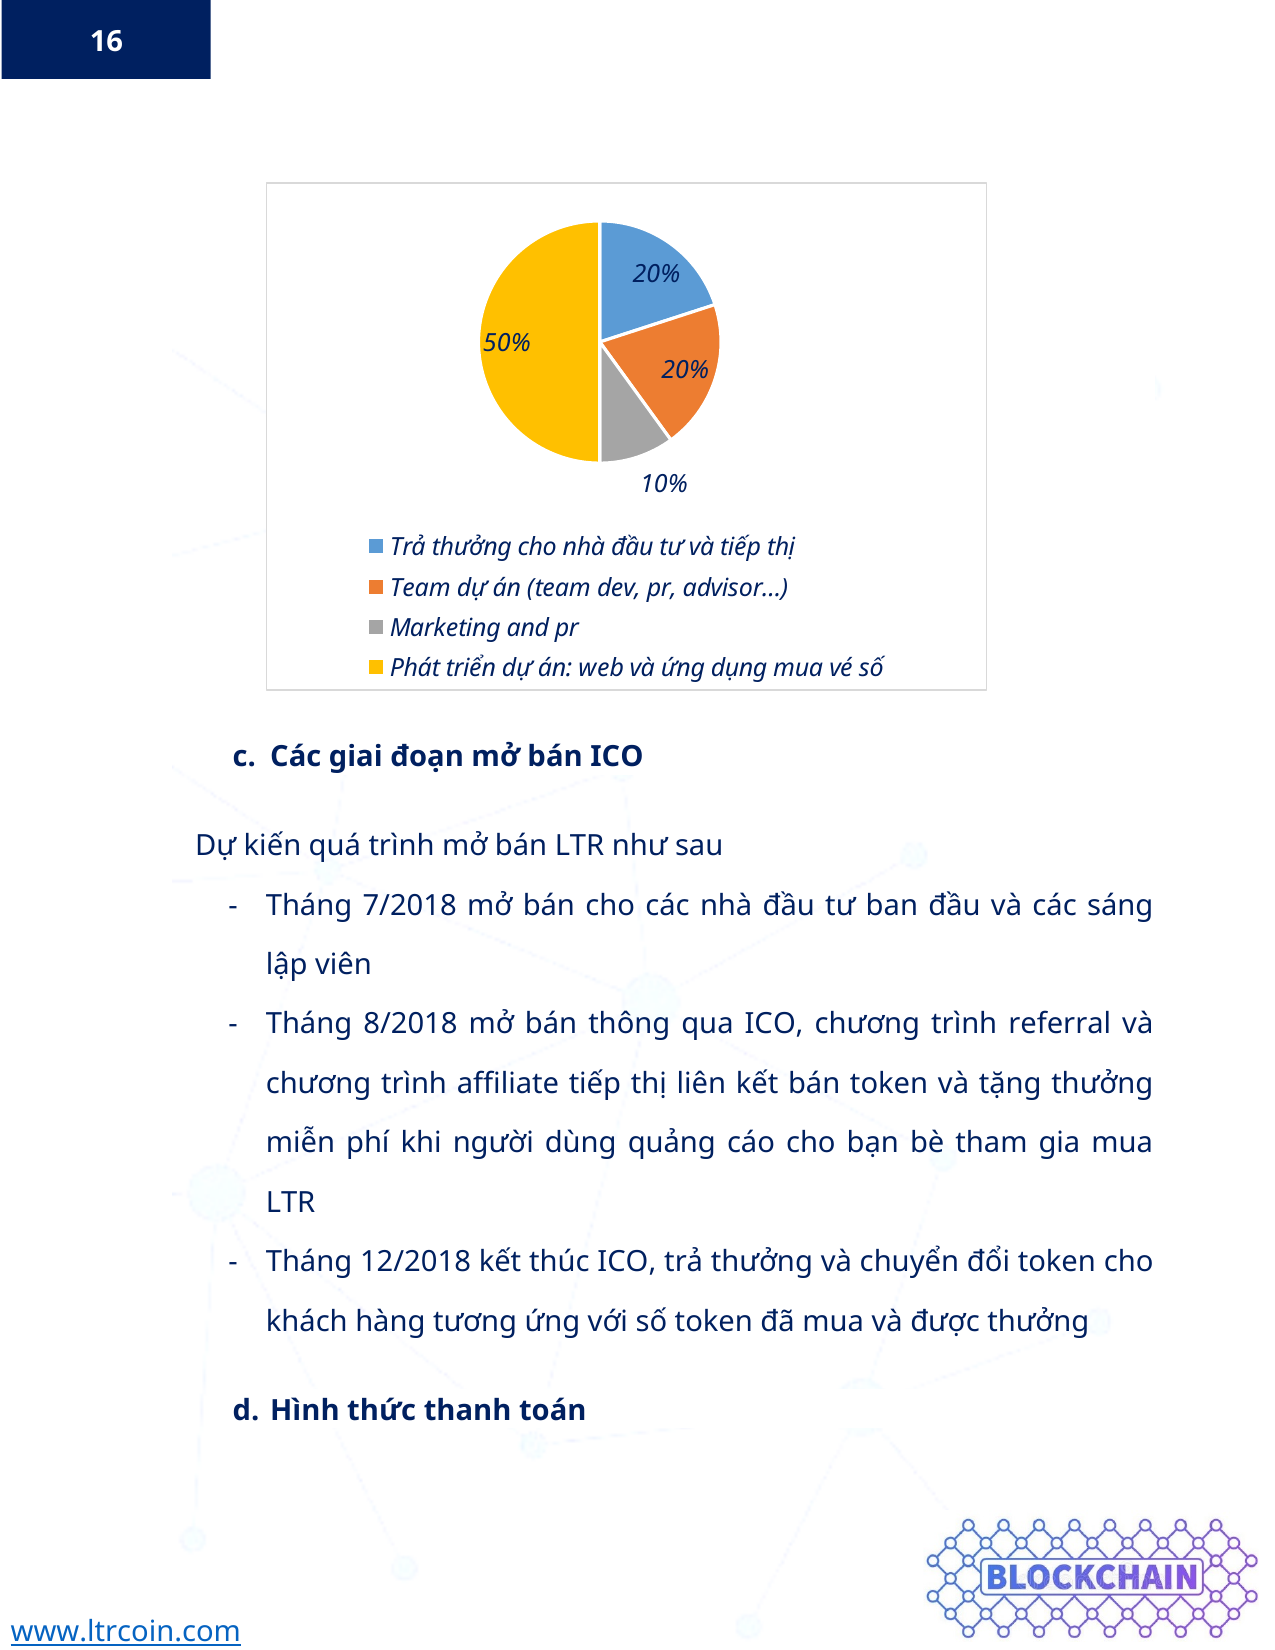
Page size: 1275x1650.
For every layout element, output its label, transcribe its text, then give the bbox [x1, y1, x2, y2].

picture [923, 1510, 1260, 1642]
list Hình thức thanh toán [232, 1389, 1155, 1428]
list Tháng 8/2018 mở bán thông qua ICO, chương trình referral và chương trình affiliate tiếp thị liên kết bán token và tặng thưởng miễn phí khi người dùng quảng cáo cho bạn bè tham gia mua LTR [228, 1003, 1155, 1221]
list Các giai đoạn mở bán ICO [232, 736, 1155, 775]
list Tháng 12/2018 kết thúc ICO, trả thưởng và chuyển đổi token cho khách hàng tương ứng với số token đã mua và được thưởng [228, 1241, 1155, 1340]
list Tháng 7/2018 mở bán cho các nhà đầu tư ban đầu và các sáng lập viên [228, 884, 1155, 983]
list Dự kiến quá trình mở bán LTR như sau [195, 824, 1155, 864]
